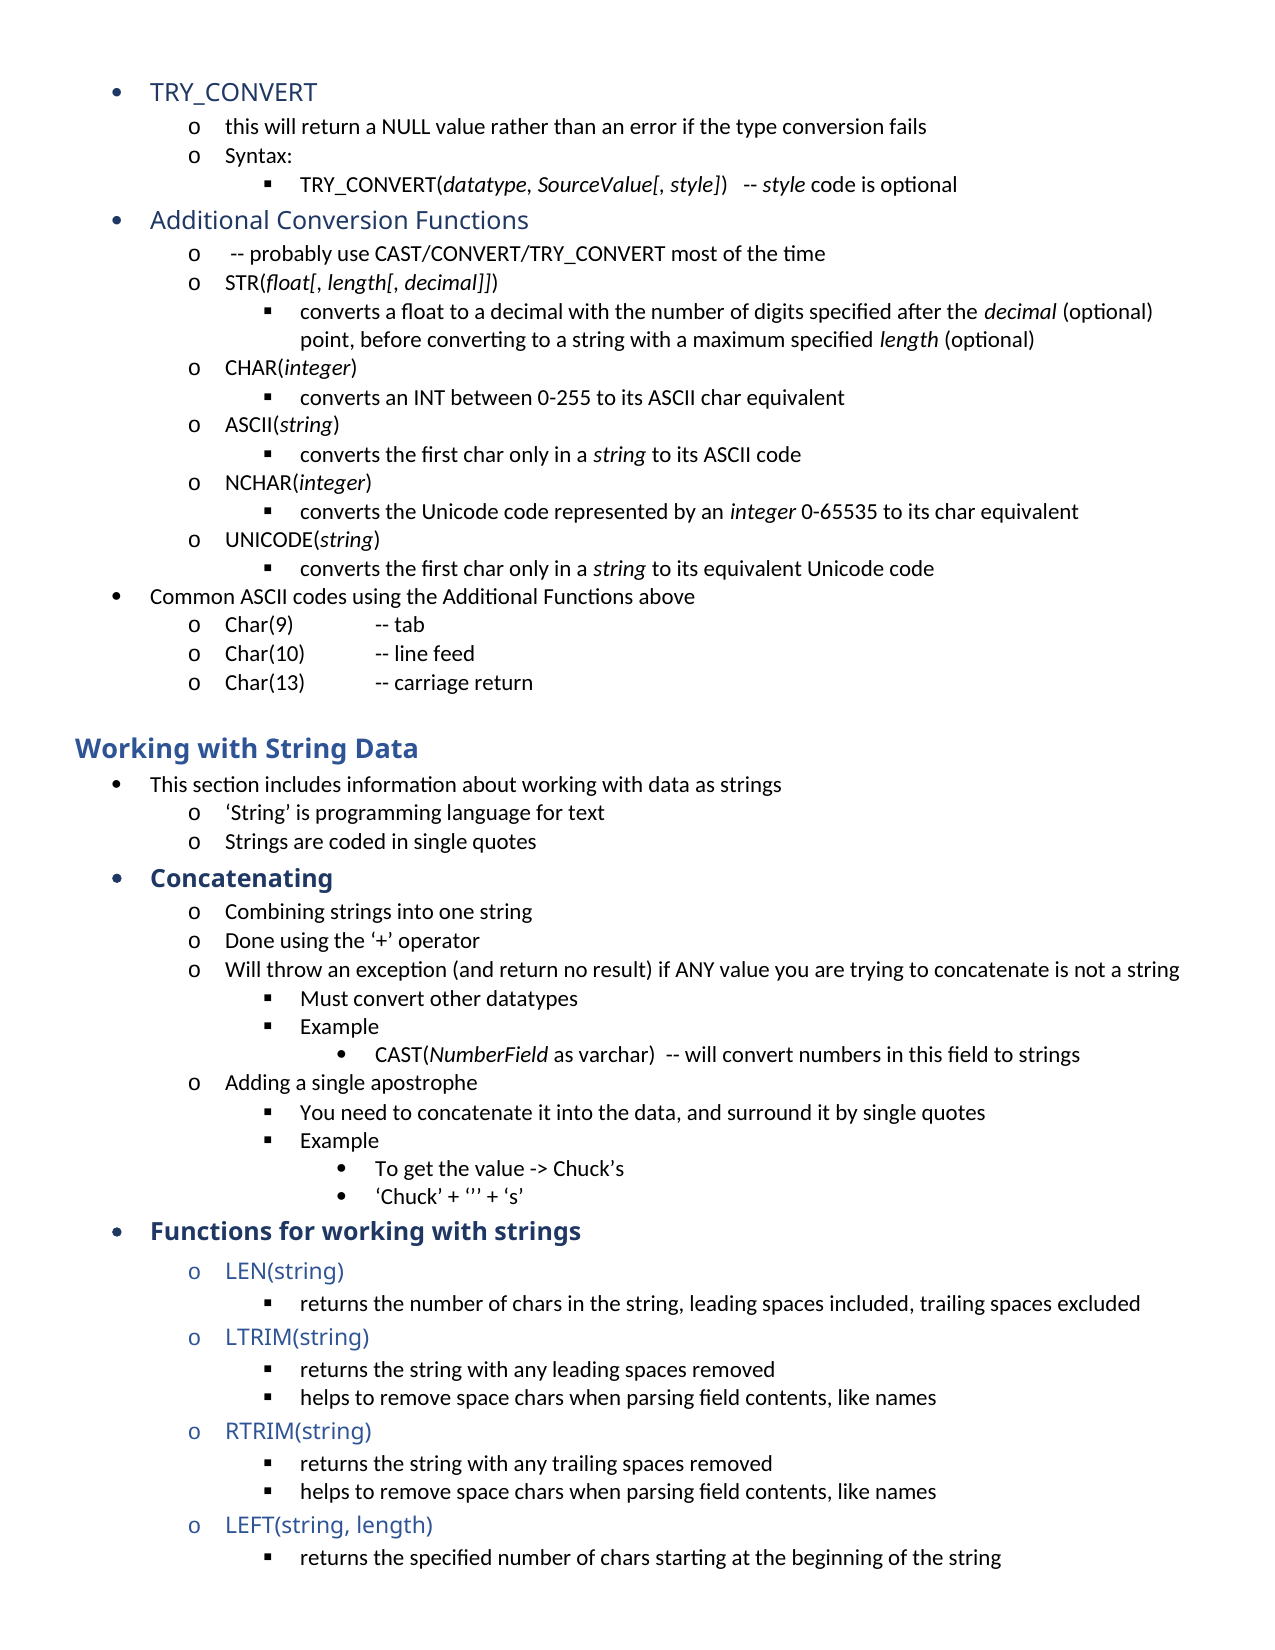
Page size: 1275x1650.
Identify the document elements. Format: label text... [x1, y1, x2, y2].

list ‘Chuck’ + ‘’’ + ‘s’ [337, 1182, 1200, 1210]
subtitle Functions for working with strings [112, 1214, 1200, 1248]
list Example [262, 1012, 1200, 1041]
list To get the value -> Chuck’s [337, 1154, 1200, 1182]
list Char(13) -- carriage return [187, 668, 1200, 698]
list ‘String’ is programming language for text [187, 798, 1200, 827]
list converts a float to a decimal with the number of digits specified after the decimal (optional) point, before converting to a string with a maximum specified length (optional) [262, 297, 1200, 353]
list Char(10) -- line feed [187, 639, 1200, 668]
subtitle RTRIM(string) [187, 1415, 1200, 1446]
list UNICODE(string) [187, 525, 1200, 554]
list this will return a NULL value rather than an error if the type conversion fails [187, 112, 1200, 141]
list CAST(NumberField as varchar) -- will convert numbers in this field to strings [337, 1041, 1200, 1068]
list Char(9) -- tab [187, 610, 1200, 639]
subtitle Working with String Data [75, 730, 1200, 767]
list Combining strings into one string [187, 897, 1200, 926]
subtitle LEFT(string, length) [187, 1509, 1200, 1540]
list converts the first char only in a string to its equivalent Unicode code [262, 554, 1200, 582]
subtitle LTRIM(string) [187, 1321, 1200, 1352]
list You need to concatenate it into the data, and surround it by single quotes [262, 1098, 1200, 1126]
list converts the first char only in a string to its ASCII code [262, 440, 1200, 468]
list Common ASCII codes using the Additional Functions above [112, 582, 1200, 610]
list helps to remove space chars when parsing field contents, like names [262, 1383, 1200, 1411]
list returns the string with any leading spaces removed [262, 1355, 1200, 1383]
list Will throw an exception (and return no result) if ANY value you are trying to concatenate is not a string [187, 955, 1200, 984]
list returns the string with any trailing spaces removed [262, 1449, 1200, 1477]
list Strings are coded in single quotes [187, 827, 1200, 856]
subtitle Additional Conversion Functions [112, 202, 1200, 236]
list converts the Unicode code represented by an integer 0-65535 to its char equivalent [262, 497, 1200, 525]
list TRY_CONVERT(datatype, SourceValue[, style]) -- style code is optional [262, 170, 1200, 198]
list returns the number of chars in the string, leading spaces included, trailing spaces excluded [262, 1289, 1200, 1317]
list Done using the ‘+’ operator [187, 926, 1200, 955]
list Must convert other datatypes [262, 984, 1200, 1012]
list ASCII(string) [187, 411, 1200, 440]
list NCHAR(integer) [187, 468, 1200, 497]
list returns the specified number of chars starting at the beginning of the string [262, 1543, 1200, 1571]
list Syntax: [187, 141, 1200, 170]
list STR(float[, length[, decimal]]) [187, 268, 1200, 297]
list -- probably use CAST/CONVERT/TRY_CONVERT most of the time [187, 239, 1200, 268]
list helps to remove space chars when parsing field contents, like names [262, 1477, 1200, 1505]
list Adding a single apostrophe [187, 1068, 1200, 1098]
list CHAR(integer) [187, 353, 1200, 383]
list This section includes information about working with data as strings [112, 770, 1200, 798]
subtitle TRY_CONVERT [112, 75, 1200, 109]
list converts an INT between 0-255 to its ASCII char equivalent [262, 383, 1200, 411]
list Example [262, 1126, 1200, 1154]
subtitle Concatenating [112, 860, 1200, 894]
subtitle LEN(string) [187, 1255, 1200, 1286]
